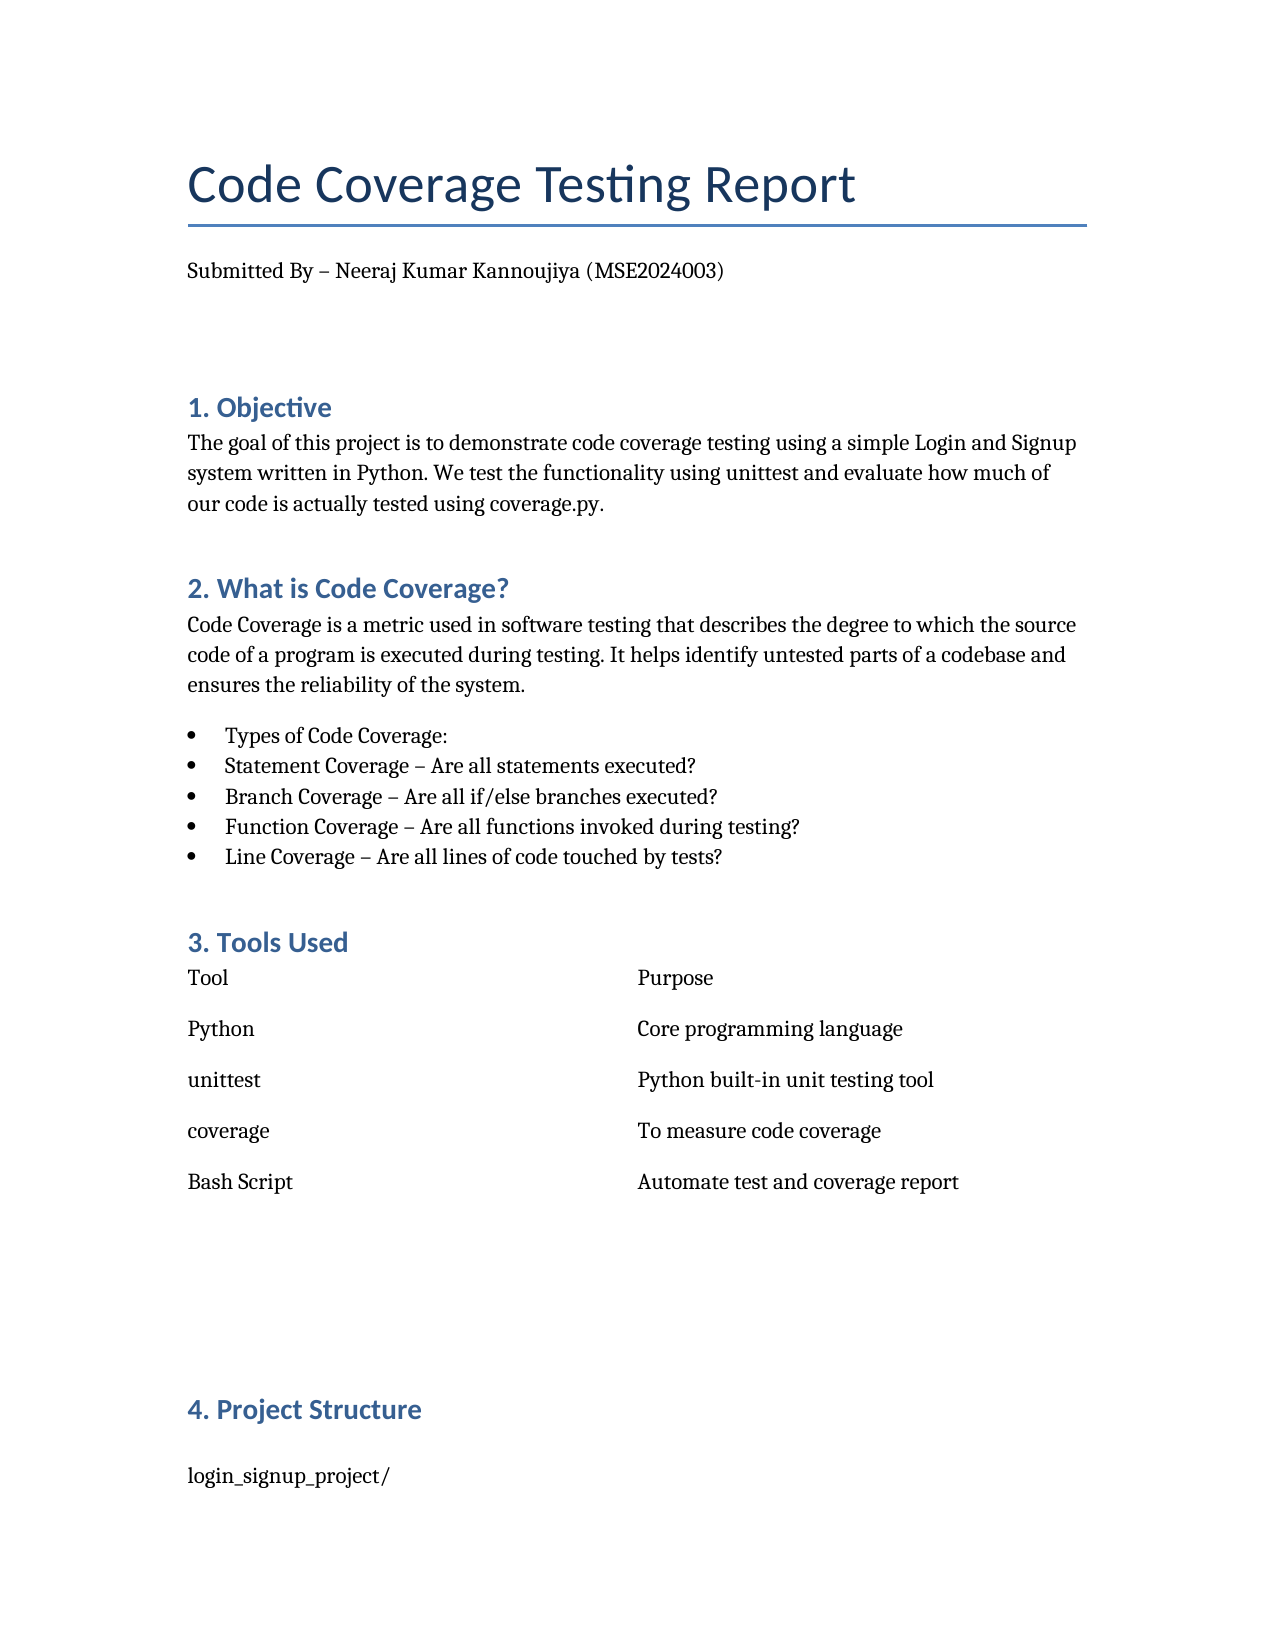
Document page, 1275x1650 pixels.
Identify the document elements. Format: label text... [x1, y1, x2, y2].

table_cell Automate test and coverage report [626, 1169, 1076, 1220]
text The goal of this project is to demonstrate code coverage testing using a simple Login and Signup system written in Python. We test the functionality using unittest and evaluate how much of our code is actually tested using coverage.py. [187, 430, 1087, 517]
table_cell To measure code coverage [626, 1118, 1076, 1169]
table_cell Python [176, 1016, 626, 1067]
subtitle 3. Tools Used [187, 924, 1087, 960]
table_cell Python built-in unit testing tool [626, 1067, 1076, 1118]
table_cell unittest [176, 1067, 626, 1118]
table_header Tool [176, 965, 626, 1016]
table_header Purpose [626, 965, 1076, 1016]
subtitle 4. Project Structure [187, 1391, 1087, 1427]
list Function Coverage – Are all functions invoked during testing? [187, 814, 1087, 840]
table_cell Bash Script [176, 1169, 626, 1220]
subtitle 1. Objective [187, 389, 1087, 425]
text Code Coverage is a metric used in software testing that describes the degree to which the source code of a program is executed during testing. It helps identify untested parts of a codebase and ensures the reliability of the system. [187, 612, 1087, 698]
text Submitted By – Neeraj Kumar Kannoujiya (MSE2024003) [187, 258, 1087, 284]
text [187, 1432, 1087, 1489]
subtitle 2. What is Code Coverage? [187, 571, 1087, 606]
table_cell coverage [176, 1118, 626, 1169]
list Statement Coverage – Are all statements executed? [187, 753, 1087, 779]
list Types of Code Coverage: [187, 723, 1087, 749]
list Branch Coverage – Are all if/else branches executed? [187, 783, 1087, 810]
title Code Coverage Testing Report [187, 150, 1087, 227]
table_cell Core programming language [626, 1016, 1076, 1067]
list Line Coverage – Are all lines of code touched by tests? [187, 844, 1087, 870]
